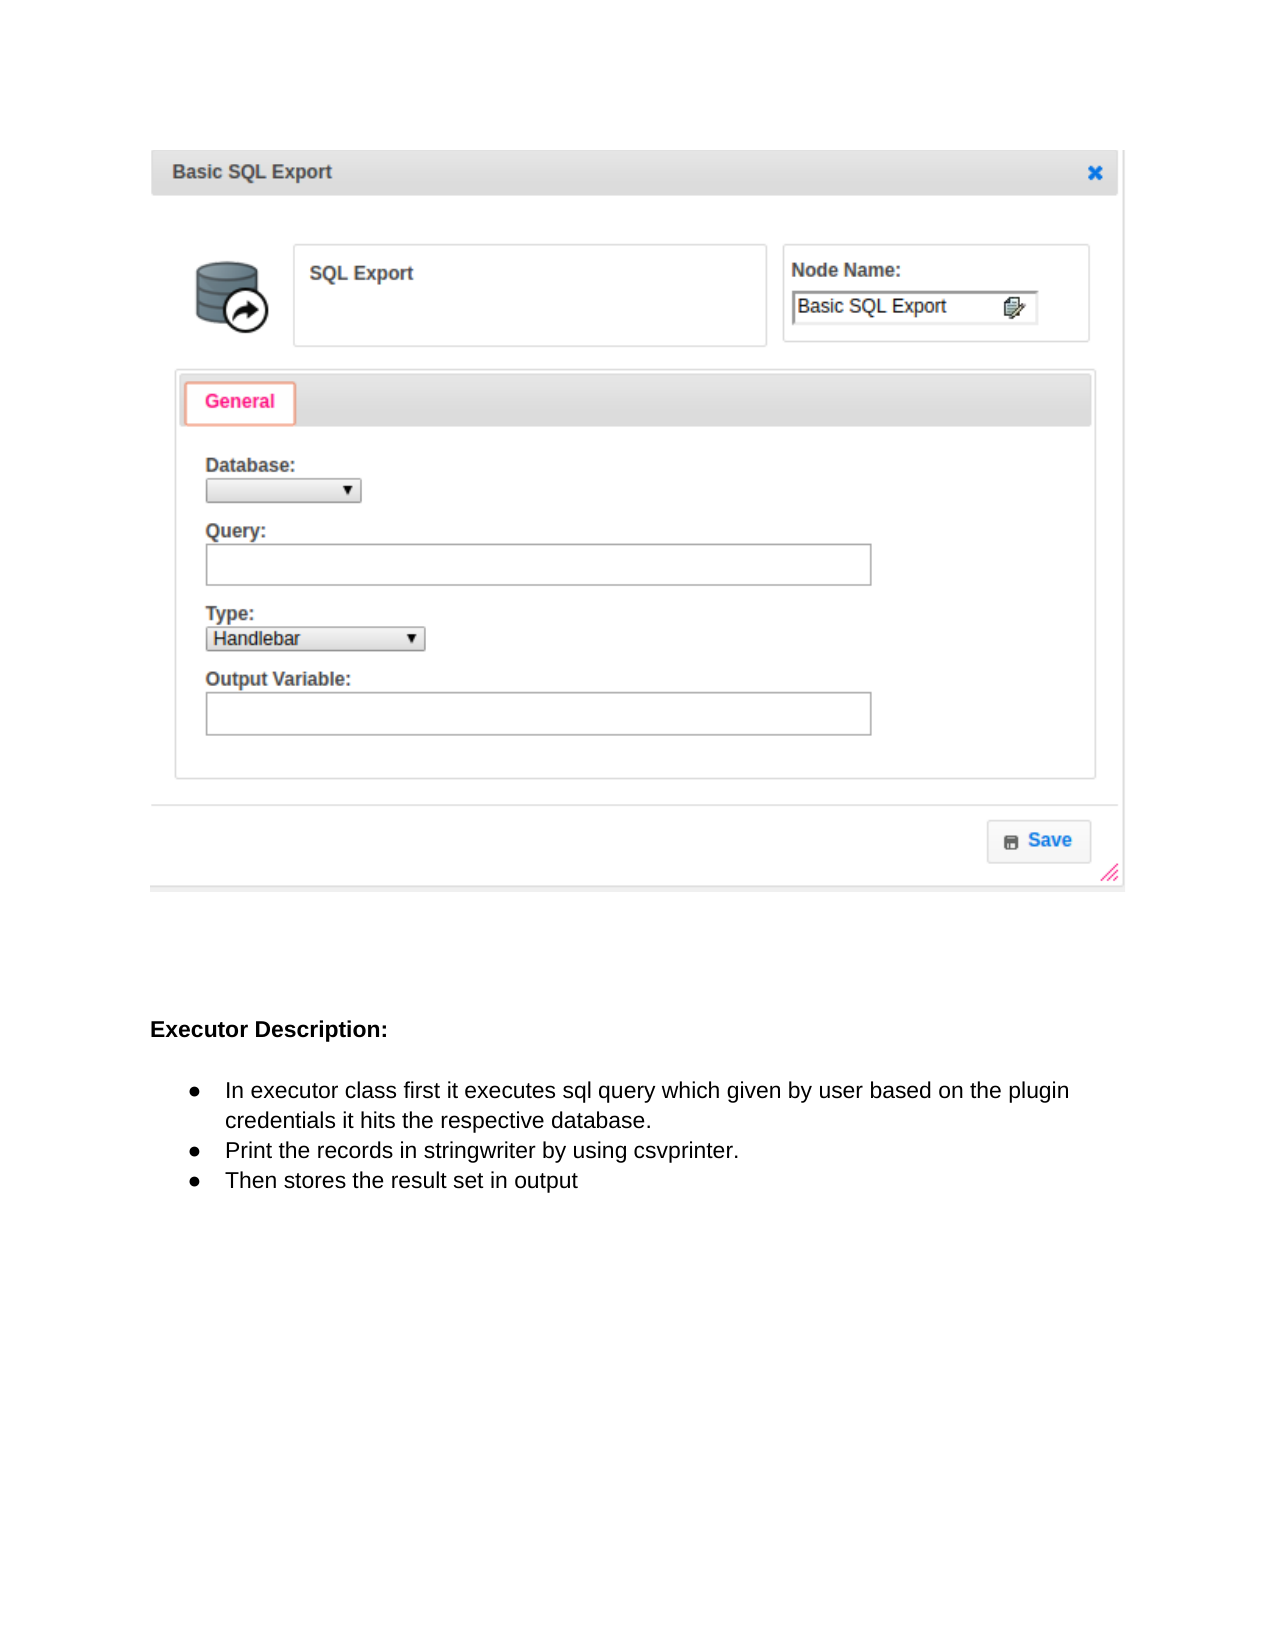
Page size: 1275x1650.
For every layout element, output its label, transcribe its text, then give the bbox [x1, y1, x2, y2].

list In executor class first it executes sql query which given by user based on the plugin credentials it hits the respective database. [187, 1077, 1125, 1133]
picture [150, 150, 1125, 892]
text Executor Description: [150, 1016, 1125, 1073]
list Print the records in stringwriter by using csvprinter. [187, 1137, 1125, 1163]
list Then stores the result set in output [187, 1167, 1125, 1194]
